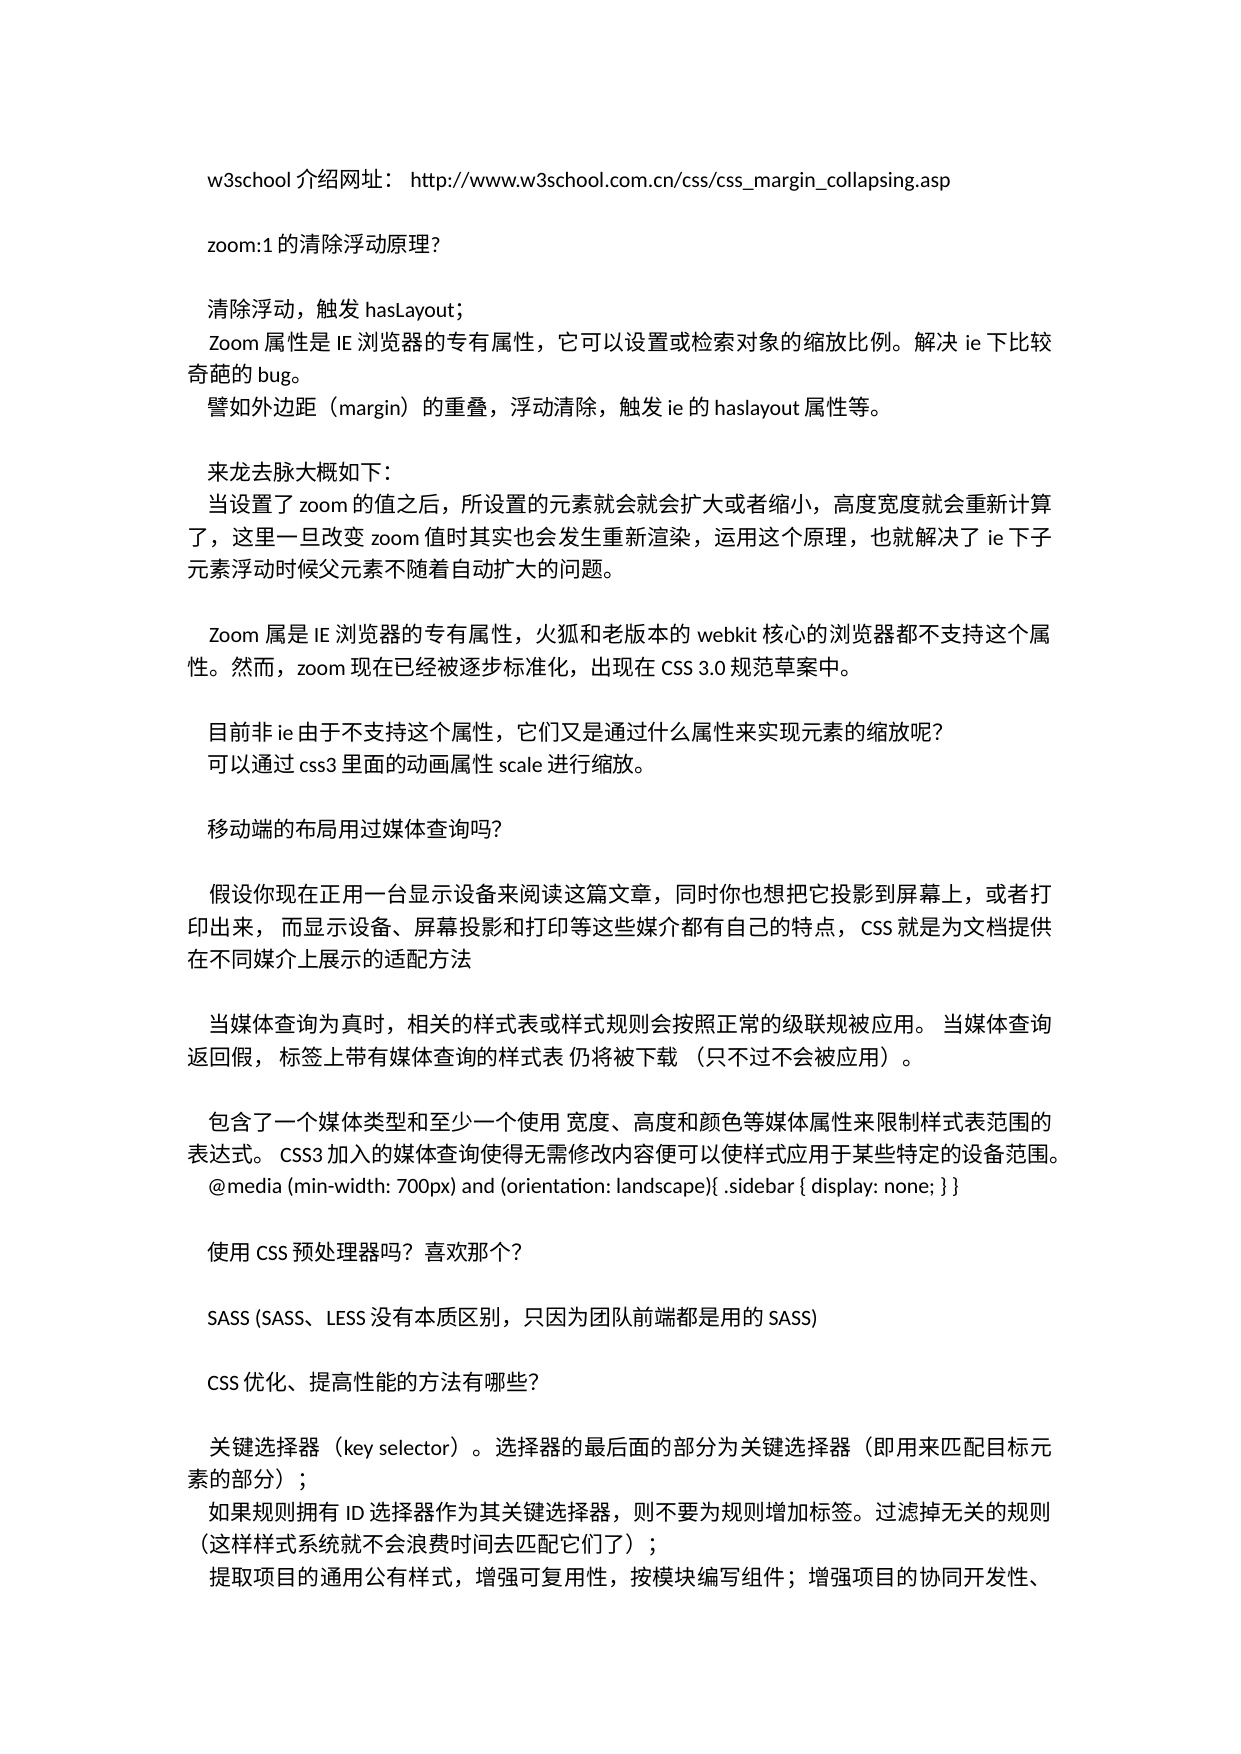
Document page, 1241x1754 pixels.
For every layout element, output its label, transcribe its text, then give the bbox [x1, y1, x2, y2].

text 目前非ie由于不支持这个属性，它们又是通过什么属性来实现元素的缩放呢？ [187, 714, 1053, 747]
text 可以通过css3里面的动画属性scale进行缩放。 [187, 747, 1053, 779]
text 当媒体查询为真时，相关的样式表或样式规则会按照正常的级联规被应用。 当媒体查询返回假， 标签上带有媒体查询的样式表 仍将被下载 （只不过不会被应用）。 [187, 1007, 1053, 1072]
text 如果规则拥有 ID 选择器作为其关键选择器，则不要为规则增加标签。过滤掉无关的规则（这样样式系统就不会浪费时间去匹配它们了）； [187, 1494, 1053, 1559]
text 关键选择器（key selector）。选择器的最后面的部分为关键选择器（即用来匹配目标元素的部分）； [187, 1429, 1053, 1494]
text 当设置了zoom的值之后，所设置的元素就会就会扩大或者缩小，高度宽度就会重新计算了，这里一旦改变zoom值时其实也会发生重新渲染，运用这个原理，也就解决了ie下子元素浮动时候父元素不随着自动扩大的问题。 [187, 487, 1053, 584]
text 使用 CSS 预处理器吗？喜欢那个？ [187, 1234, 1053, 1267]
text @media (min-width: 700px) and (orientation: landscape){ .sidebar { display: none; } } [187, 1169, 1053, 1202]
text zoom:1的清除浮动原理? [187, 227, 1053, 259]
text 包含了一个媒体类型和至少一个使用 宽度、高度和颜色等媒体属性来限制样式表范围的表达式。 CSS3加入的媒体查询使得无需修改内容便可以使样式应用于某些特定的设备范围。 [187, 1104, 1053, 1169]
text Zoom属是IE浏览器的专有属性，火狐和老版本的webkit核心的浏览器都不支持这个属性。然而，zoom现在已经被逐步标准化，出现在 CSS 3.0 规范草案中。 [187, 617, 1053, 682]
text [187, 1559, 1053, 1592]
text w3school介绍网址： http://www.w3school.com.cn/css/css_margin_collapsing.asp [187, 162, 1053, 194]
text 来龙去脉大概如下： [187, 454, 1053, 487]
text Zoom属性是IE浏览器的专有属性，它可以设置或检索对象的缩放比例。解决ie下比较奇葩的bug。 [187, 324, 1053, 389]
text 假设你现在正用一台显示设备来阅读这篇文章，同时你也想把它投影到屏幕上，或者打印出来， 而显示设备、屏幕投影和打印等这些媒介都有自己的特点，CSS就是为文档提供在不同媒介上展示的适配方法 [187, 877, 1053, 974]
text CSS优化、提高性能的方法有哪些？ [187, 1364, 1053, 1397]
text 譬如外边距（margin）的重叠，浮动清除，触发ie的haslayout属性等。 [187, 389, 1053, 422]
text SASS (SASS、LESS没有本质区别，只因为团队前端都是用的SASS) [187, 1299, 1053, 1332]
text 清除浮动，触发hasLayout； [187, 292, 1053, 324]
text 移动端的布局用过媒体查询吗？ [187, 812, 1053, 844]
